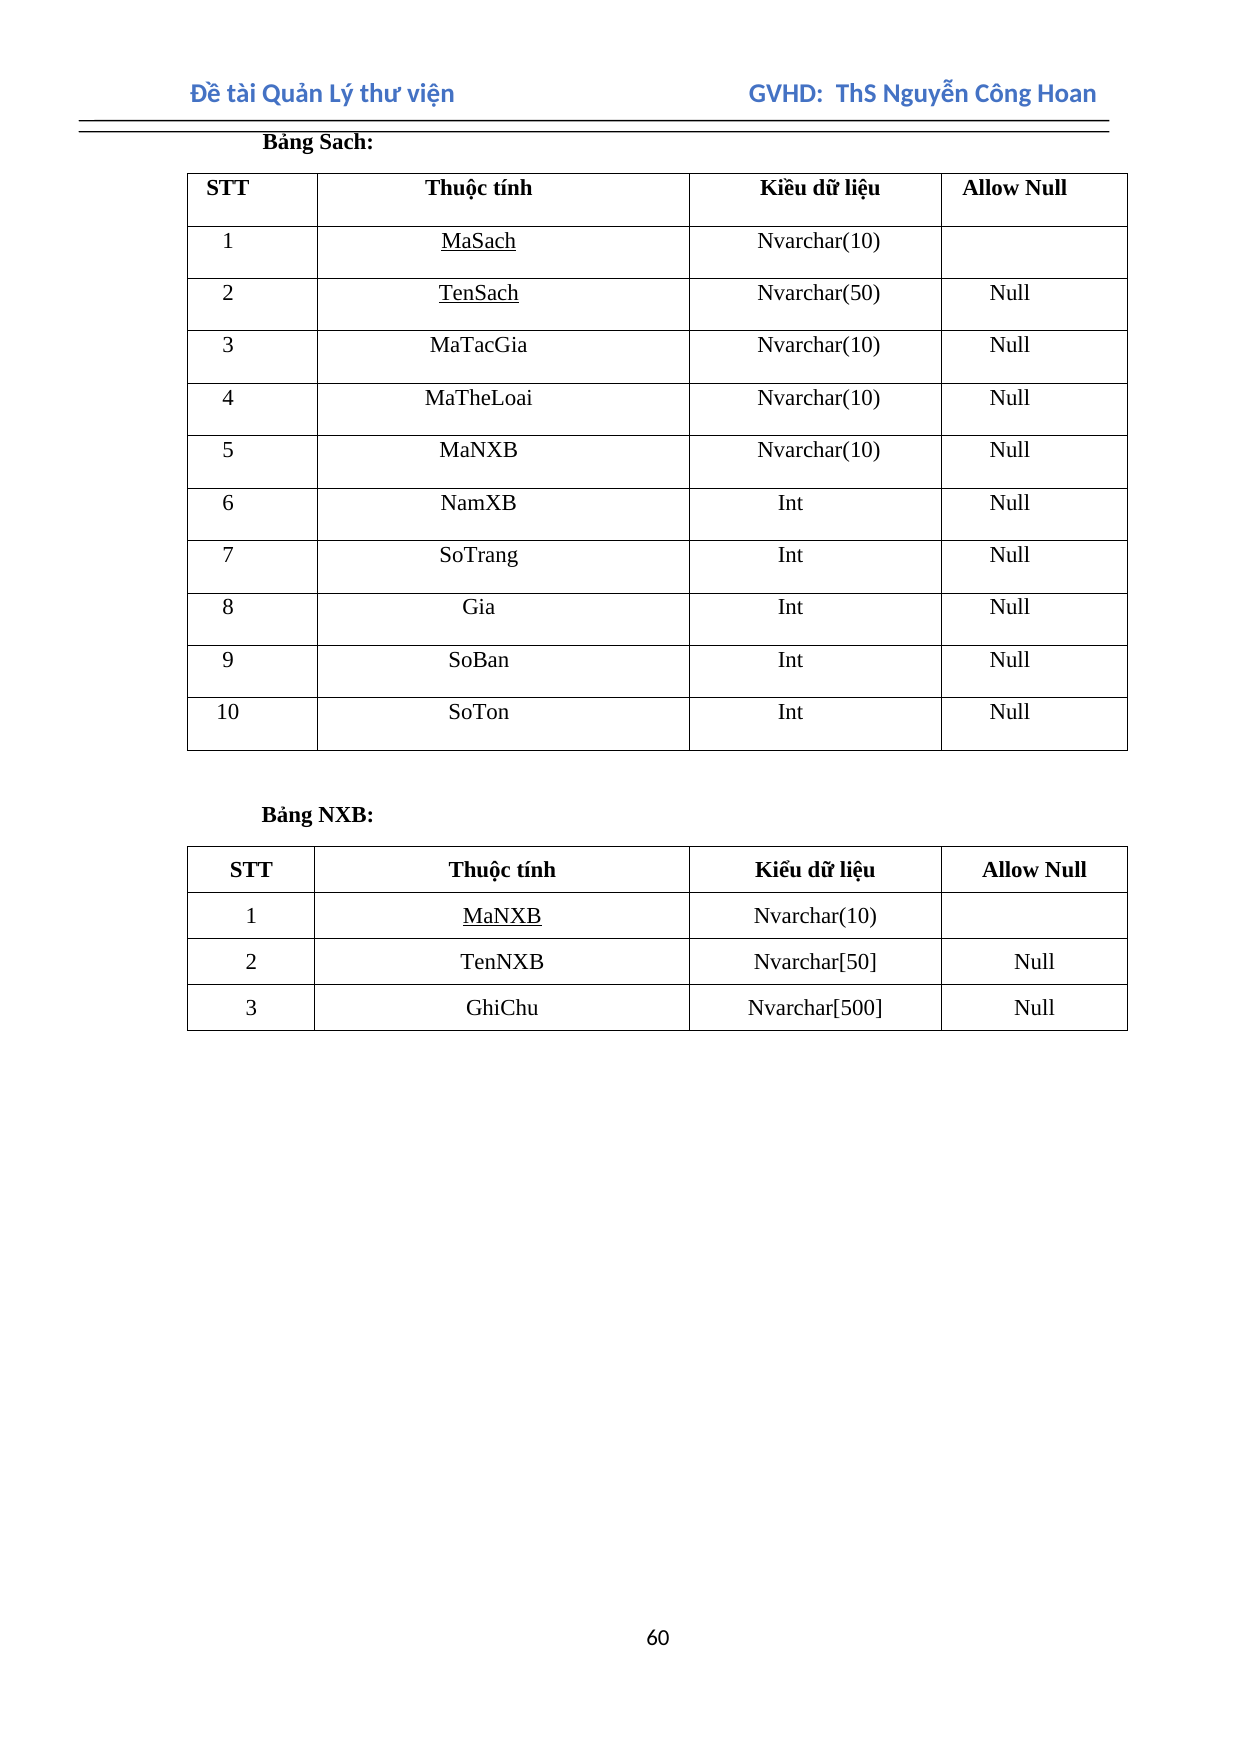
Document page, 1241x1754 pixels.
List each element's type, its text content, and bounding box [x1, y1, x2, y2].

table_cell 7 [188, 541, 317, 592]
table_cell Nvarchar(10) [690, 227, 941, 278]
table_cell 2 [188, 279, 317, 330]
table_cell 3 [188, 985, 314, 1030]
text Bảng NXB: [187, 801, 1128, 827]
table_cell TenSach [318, 279, 689, 330]
table_cell TenNXB [315, 939, 689, 984]
table_cell MaSach [318, 227, 689, 278]
table_cell Null [942, 698, 1127, 749]
table_header Thuộc tính [315, 847, 689, 892]
table_cell Null [942, 436, 1127, 488]
table_cell Nvarchar(10) [690, 893, 941, 938]
table_cell Gia [318, 594, 689, 645]
table_cell Null [942, 646, 1127, 697]
table_cell Null [942, 331, 1127, 383]
table_header Allow Null [942, 847, 1127, 892]
table_cell GhiChu [315, 985, 689, 1030]
table_cell 2 [188, 939, 314, 984]
table_header Kiều dữ liệu [690, 174, 941, 226]
table_cell 9 [188, 646, 317, 697]
table_header STT [188, 847, 314, 892]
table_cell 5 [188, 436, 317, 488]
table_cell [942, 893, 1127, 938]
table_cell MaTacGia [318, 331, 689, 383]
table_cell Int [690, 594, 941, 645]
table_cell SoTon [318, 698, 689, 749]
table_header STT [188, 174, 317, 226]
table_cell Null [942, 594, 1127, 645]
table_cell Nvarchar(50) [690, 279, 941, 330]
table_cell 8 [188, 594, 317, 645]
table_cell Int [690, 646, 941, 697]
table_cell MaNXB [318, 436, 689, 488]
table_cell Int [690, 698, 941, 749]
table_cell Nvarchar(10) [690, 384, 941, 435]
table_cell Null [942, 384, 1127, 435]
table_cell SoBan [318, 646, 689, 697]
table_cell 6 [188, 489, 317, 540]
table_cell Null [942, 985, 1127, 1030]
table_header Kiểu dữ liệu [690, 847, 941, 892]
table_cell 4 [188, 384, 317, 435]
table_cell NamXB [318, 489, 689, 540]
table_cell 10 [188, 698, 317, 749]
table_cell [942, 227, 1127, 278]
table_cell Int [690, 489, 941, 540]
table_cell SoTrang [318, 541, 689, 592]
table_cell Nvarchar(10) [690, 436, 941, 488]
table_cell MaTheLoai [318, 384, 689, 435]
text Bảng Sach: [187, 128, 1128, 154]
table_cell Null [942, 489, 1127, 540]
table_cell Nvarchar[50] [690, 939, 941, 984]
table_cell Nvarchar[500] [690, 985, 941, 1030]
table_cell MaNXB [315, 893, 689, 938]
table_header Thuộc tính [318, 174, 689, 226]
table_header Allow Null [942, 174, 1127, 226]
table_cell Null [942, 541, 1127, 592]
table_cell 1 [188, 893, 314, 938]
table_cell Int [690, 541, 941, 592]
table_cell Nvarchar(10) [690, 331, 941, 383]
table_cell Null [942, 939, 1127, 984]
table_cell 1 [188, 227, 317, 278]
table_cell Null [942, 279, 1127, 330]
table_cell 3 [188, 331, 317, 383]
